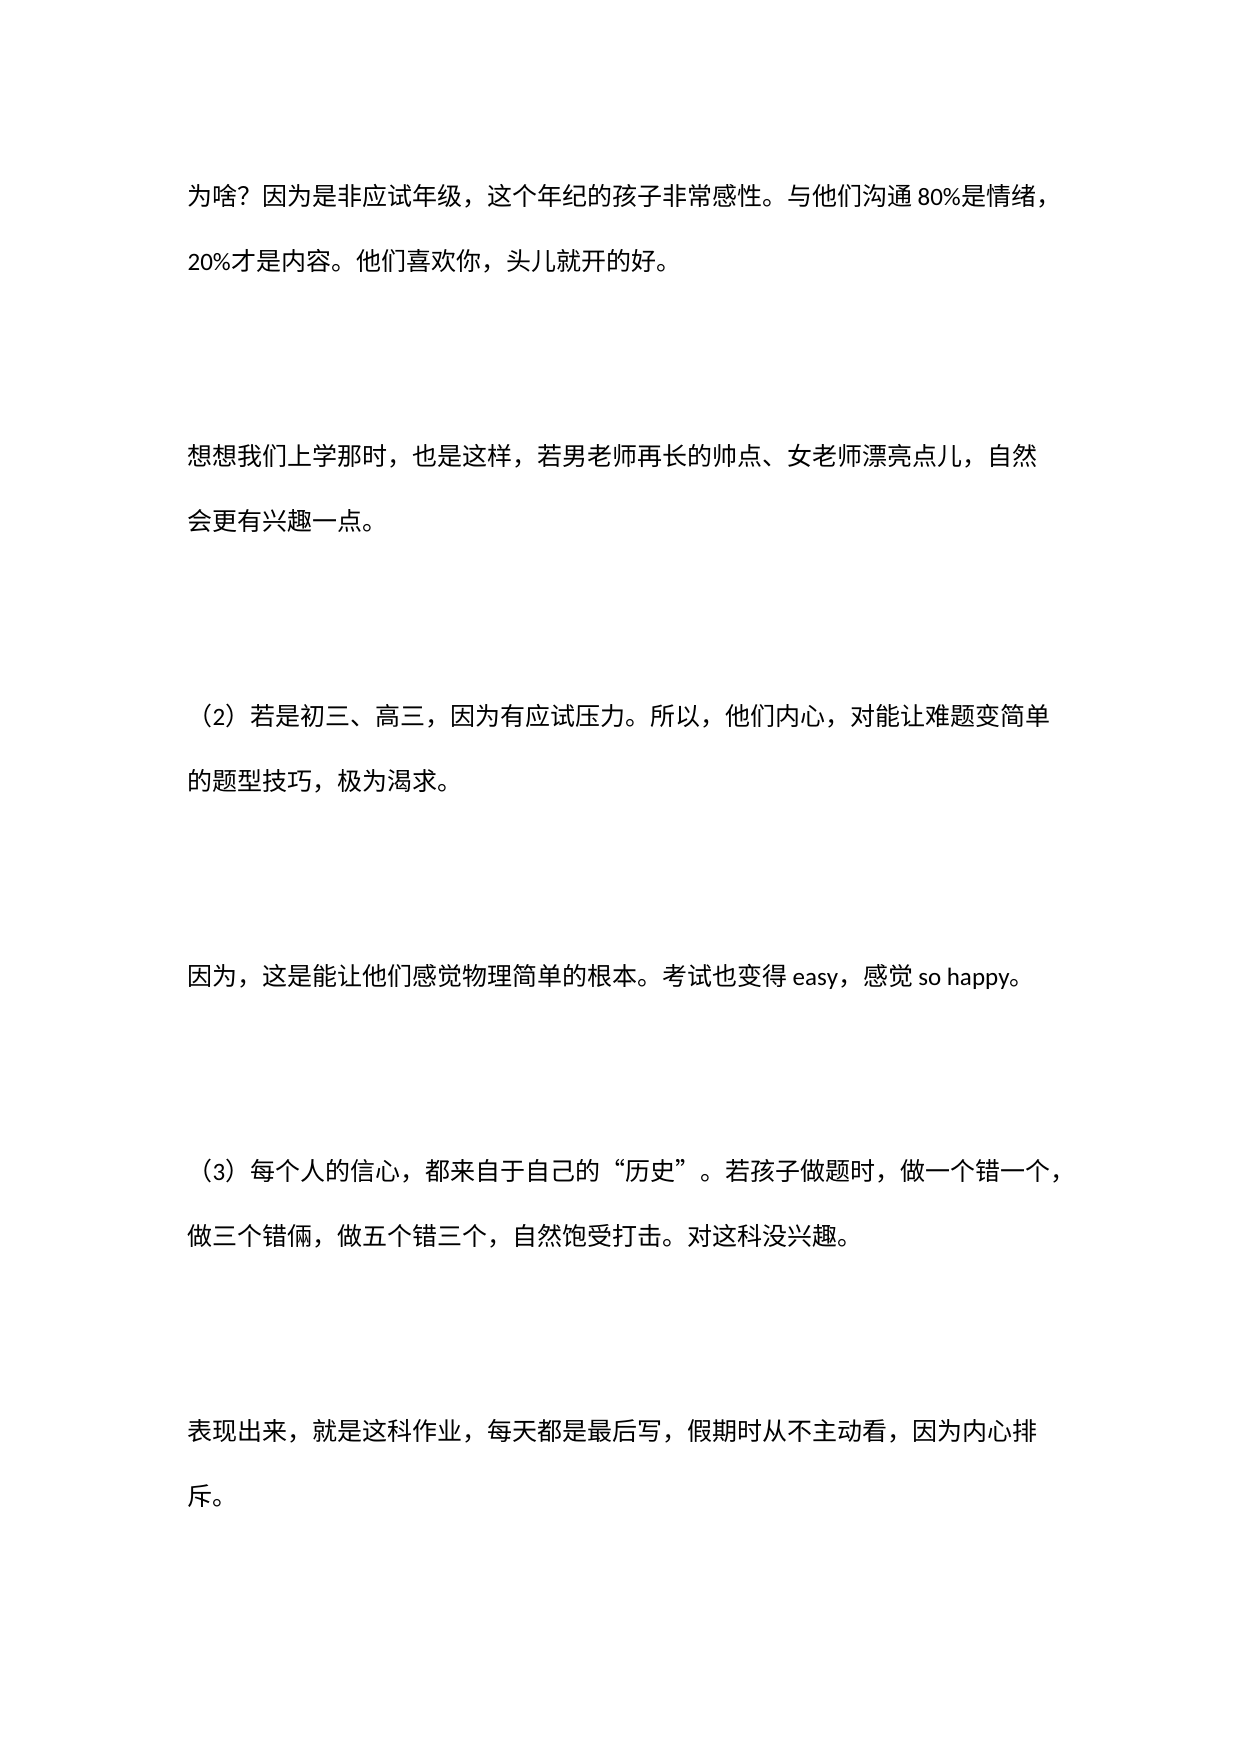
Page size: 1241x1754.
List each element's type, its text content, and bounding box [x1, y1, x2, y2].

text （3）每个人的信心，都来自于自己的“历史”。若孩子做题时，做一个错一个，做三个错倆，做五个错三个，自然饱受打击。对这科没兴趣。 [187, 1137, 1053, 1267]
text 因为，这是能让他们感觉物理简单的根本。考试也变得easy，感觉so happy。 [187, 942, 1053, 1007]
text 想想我们上学那时，也是这样，若男老师再长的帅点、女老师漂亮点儿，自然会更有兴趣一点。 [187, 422, 1053, 552]
text 表现出来，就是这科作业，每天都是最后写，假期时从不主动看，因为内心排斥。 [187, 1397, 1053, 1527]
text （2）若是初三、高三，因为有应试压力。所以，他们内心，对能让难题变简单的题型技巧，极为渴求。 [187, 682, 1053, 812]
text 为啥？因为是非应试年级，这个年纪的孩子非常感性。与他们沟通80%是情绪，20%才是内容。他们喜欢你，头儿就开的好。 [187, 162, 1053, 292]
